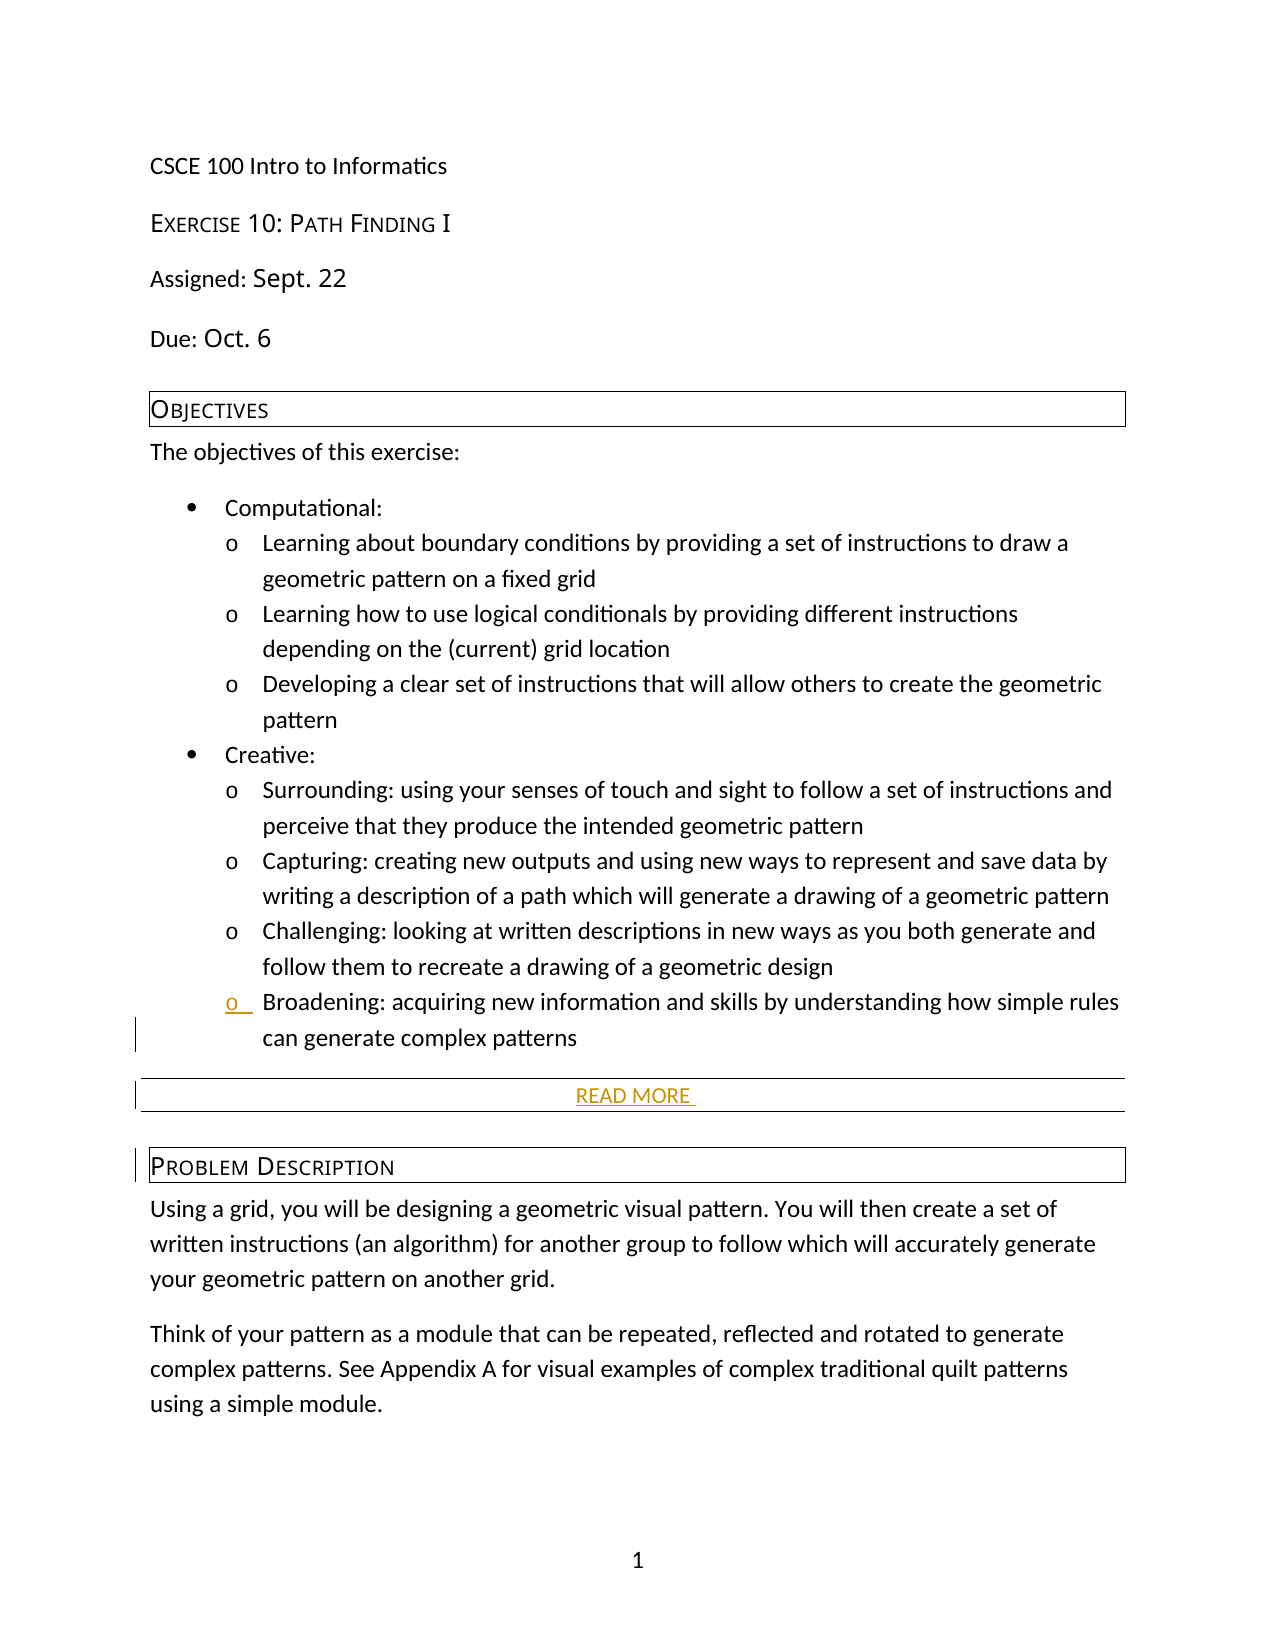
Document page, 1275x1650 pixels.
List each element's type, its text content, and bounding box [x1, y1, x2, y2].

list Learning how to use logical conditionals by providing different instructions depending on the (current) grid location [225, 598, 1125, 664]
text CSCE 100 Intro to Informatics [150, 150, 1125, 181]
text Think of your pattern as a module that can be repeated, reflected and rotated to generate complex patterns. See Appendix A for visual examples of complex traditional quilt patterns using a simple module. [150, 1318, 1125, 1419]
text Using a grid, you will be designing a geometric visual pattern. You will then create a set of written instructions (an algorithm) for another group to follow which will accurately generate your geometric pattern on another grid. [150, 1193, 1125, 1293]
list Challenging: looking at written descriptions in new ways as you both generate and follow them to recreate a drawing of a geometric design [225, 916, 1125, 982]
text Assigned: Sept. 22 [150, 261, 1125, 295]
list Learning about boundary conditions by providing a set of instructions to draw a geometric pattern on a fixed grid [225, 527, 1125, 593]
text The objectives of this exercise: [150, 437, 1125, 467]
text Due: Oct. 6 [150, 321, 1125, 355]
list Creative: [187, 739, 1125, 770]
title Exercise 10: Path Finding I [150, 206, 1125, 240]
list Capturing: creating new outputs and using new ways to represent and save data by writing a description of a path which will generate a drawing of a geometric pattern [225, 845, 1125, 911]
list Broadening: acquiring new information and skills by understanding how simple rules can generate complex patterns [225, 986, 1125, 1052]
list Surrounding: using your senses of touch and sight to follow a set of instructions and perceive that they produce the intended geometric pattern [225, 774, 1125, 840]
subtitle Problem Description [150, 1148, 1125, 1182]
list Developing a clear set of instructions that will allow others to create the geometric pattern [225, 669, 1125, 735]
list Computational: [187, 492, 1125, 523]
subtitle Objectives [150, 392, 1125, 426]
